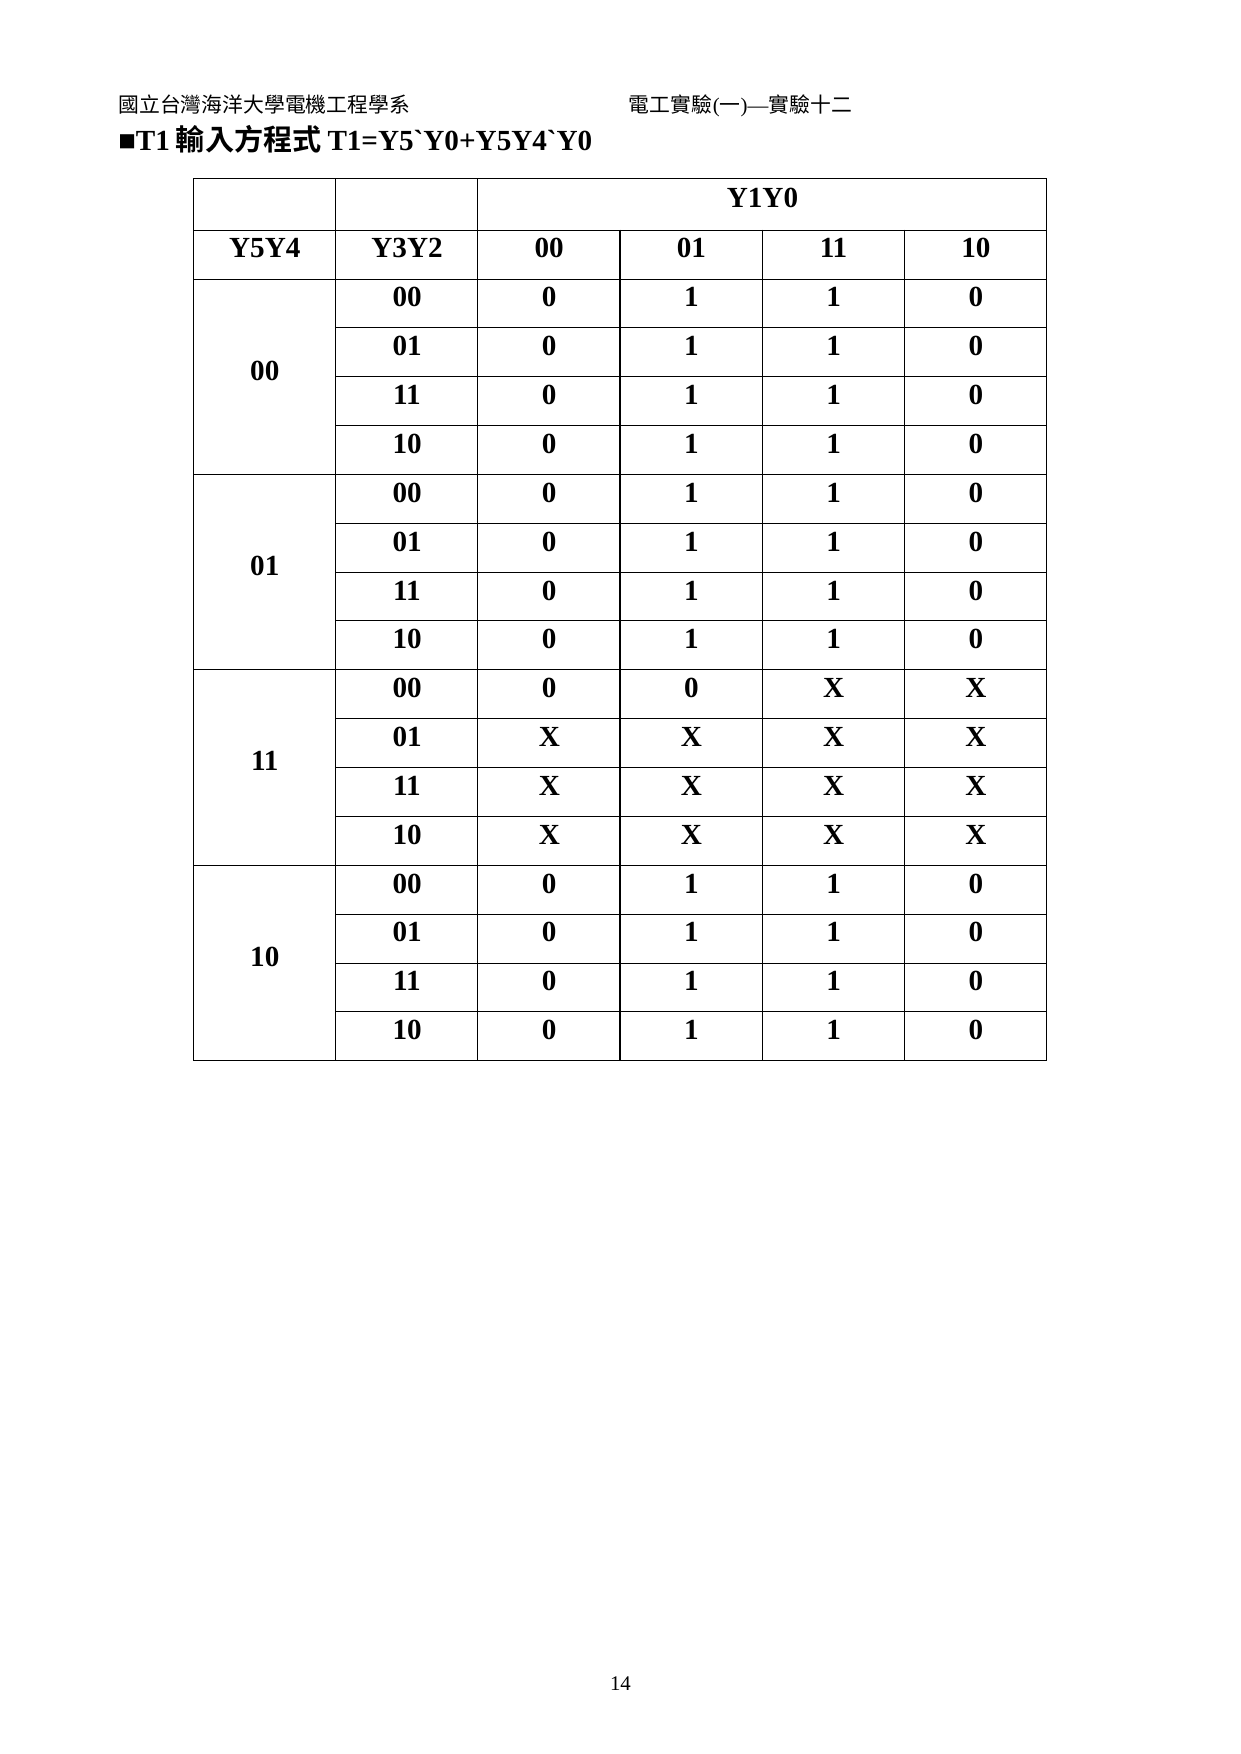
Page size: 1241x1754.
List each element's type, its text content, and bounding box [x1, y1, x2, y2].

table_cell X [905, 670, 1046, 718]
table_cell 1 [763, 573, 904, 620]
text ■T1輸入方程式T1=Y5`Y0+Y5Y4`Y0 [118, 119, 1122, 158]
table_cell 0 [905, 573, 1046, 620]
table_cell 1 [621, 573, 762, 620]
table_cell 0 [905, 964, 1046, 1011]
table_header [194, 179, 335, 229]
table_header [336, 179, 477, 229]
table_cell 10 [336, 817, 477, 865]
table_cell 01 [336, 328, 477, 376]
table_cell 11 [763, 231, 904, 278]
table_cell 10 [336, 621, 477, 669]
table_cell 1 [763, 377, 904, 425]
table_cell X [905, 768, 1046, 816]
table_cell 01 [194, 475, 335, 669]
table_cell 1 [621, 621, 762, 669]
table_cell 1 [763, 426, 904, 474]
table_cell X [763, 817, 904, 865]
table_cell 0 [905, 426, 1046, 474]
table_cell 11 [336, 377, 477, 425]
table_cell X [763, 719, 904, 767]
table_cell 0 [905, 475, 1046, 523]
table_cell 0 [478, 964, 619, 1011]
table_cell 1 [763, 915, 904, 962]
table_cell 0 [905, 621, 1046, 669]
table_cell 1 [763, 524, 904, 572]
table_cell 0 [478, 621, 619, 669]
table_cell 1 [621, 475, 762, 523]
table_cell 0 [478, 915, 619, 962]
table_cell 0 [478, 573, 619, 620]
table_cell 01 [621, 231, 762, 278]
table_cell 0 [478, 866, 619, 913]
table_cell 0 [905, 377, 1046, 425]
table_cell 0 [478, 524, 619, 572]
table_cell X [621, 817, 762, 865]
table_cell 1 [621, 328, 762, 376]
table_cell 0 [478, 328, 619, 376]
table_cell 1 [763, 1012, 904, 1060]
table_cell 01 [336, 719, 477, 767]
table_cell 1 [621, 964, 762, 1011]
table_cell 0 [905, 280, 1046, 327]
table_cell 1 [621, 1012, 762, 1060]
table_cell 1 [621, 524, 762, 572]
table_cell 11 [194, 670, 335, 865]
table_cell 0 [478, 1012, 619, 1060]
table_cell 0 [478, 426, 619, 474]
table_cell 10 [336, 426, 477, 474]
table_cell 00 [336, 475, 477, 523]
table_cell 1 [763, 328, 904, 376]
table_cell 00 [336, 866, 477, 913]
table_cell 1 [763, 621, 904, 669]
table_cell 1 [763, 866, 904, 913]
table_cell X [763, 768, 904, 816]
table_cell 0 [905, 866, 1046, 913]
table_cell X [478, 719, 619, 767]
table_cell X [621, 719, 762, 767]
table_cell 00 [194, 280, 335, 474]
table_cell X [763, 670, 904, 718]
table_cell 1 [621, 280, 762, 327]
table_cell Y5Y4 [194, 231, 335, 278]
table_cell 10 [905, 231, 1046, 278]
table_cell 11 [336, 964, 477, 1011]
table_cell 0 [478, 670, 619, 718]
table_cell 0 [905, 915, 1046, 962]
table_cell 0 [478, 280, 619, 327]
table_cell 0 [621, 670, 762, 718]
table_cell 10 [194, 866, 335, 1060]
table_cell 00 [336, 280, 477, 327]
table_cell 1 [763, 280, 904, 327]
table_cell 0 [905, 524, 1046, 572]
table_cell 1 [763, 475, 904, 523]
table_cell 1 [621, 377, 762, 425]
table_cell 10 [336, 1012, 477, 1060]
table_cell 01 [336, 915, 477, 962]
table_cell 0 [478, 377, 619, 425]
table_cell 0 [905, 1012, 1046, 1060]
table_cell 00 [336, 670, 477, 718]
table_cell 00 [478, 231, 619, 278]
table_cell 11 [336, 768, 477, 816]
table_cell 0 [478, 475, 619, 523]
table_cell X [905, 719, 1046, 767]
table_cell 1 [621, 915, 762, 962]
table_cell 1 [621, 866, 762, 913]
table_cell 1 [763, 964, 904, 1011]
table_cell X [478, 768, 619, 816]
table_cell 0 [905, 328, 1046, 376]
table_cell X [905, 817, 1046, 865]
table_cell Y3Y2 [336, 231, 477, 278]
table_cell X [478, 817, 619, 865]
table_cell X [621, 768, 762, 816]
table_header Y1Y0 [478, 179, 1046, 229]
table_cell 1 [621, 426, 762, 474]
table_cell 11 [336, 573, 477, 620]
table_cell 01 [336, 524, 477, 572]
